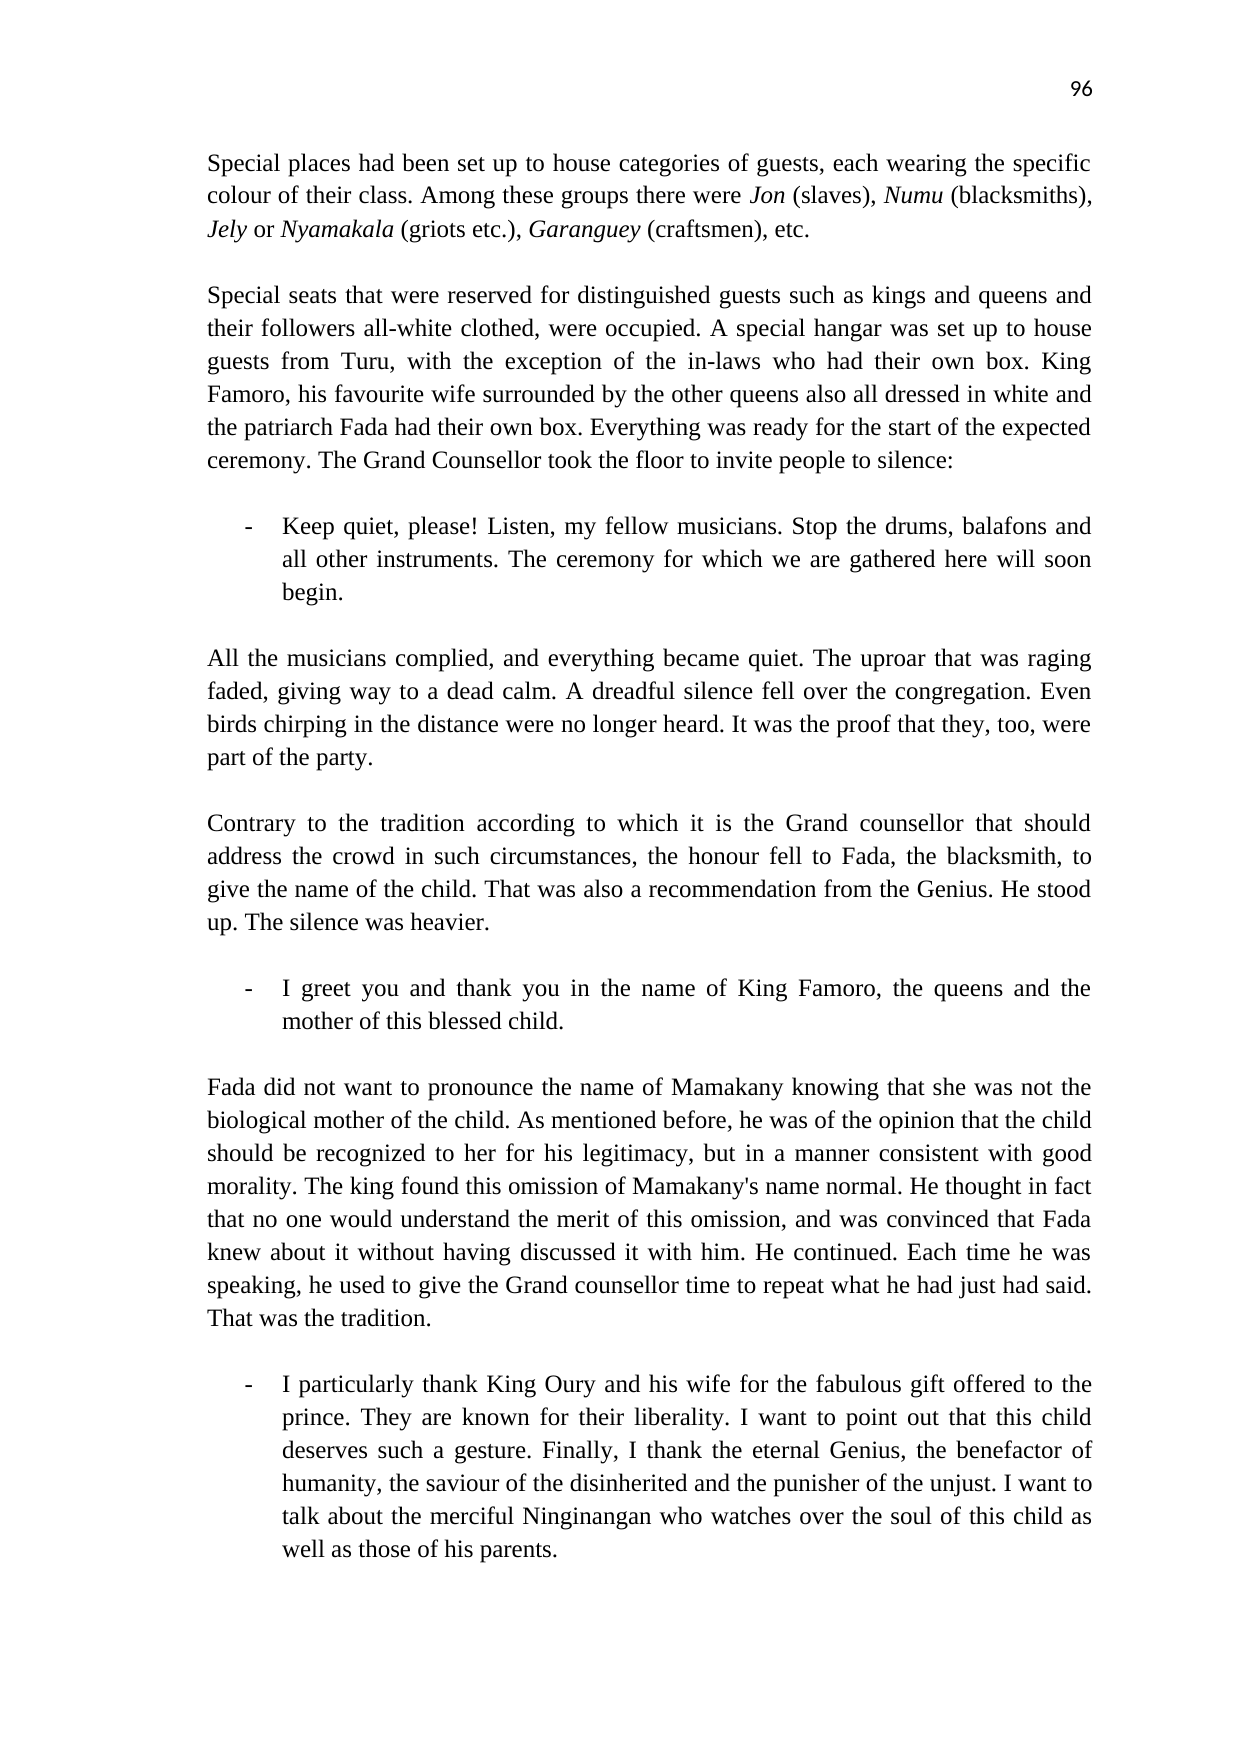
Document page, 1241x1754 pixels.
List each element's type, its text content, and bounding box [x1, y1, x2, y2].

text Contrary to the tradition according to which it is the Grand counsellor that should address the crowd in such circumstances, the honour fell to Fada, the blacksmith, to give the name of the child. That was also a recommendation from the Genius. He stood up. The silence was heavier. [207, 808, 1093, 936]
list I greet you and thank you in the name of King Famoro, the queens and the mother of this blessed child. [244, 973, 1093, 1035]
text All the musicians complied, and everything became quiet. The uproar that was raging faded, giving way to a dead calm. A dreadful silence fell over the congregation. Even birds chirping in the distance were no longer heard. It was the proof that they, too, were part of the party. [207, 643, 1093, 771]
list I particularly thank King Oury and his wife for the fabulous gift offered to the prince. They are known for their liberality. I want to point out that this child deserves such a gesture. Finally, I thank the eternal Genius, the benefactor of humanity, the saviour of the disinherited and the punisher of the unjust. I want to talk about the merciful Ninginangan who watches over the soul of this child as well as those of his parents. [244, 1369, 1093, 1563]
text Special seats that were reserved for distinguished guests such as kings and queens and their followers all-white clothed, were occupied. A special hangar was set up to house guests from Turu, with the exception of the in-laws who had their own box. King Famoro, his favourite wife surrounded by the other queens also all dressed in white and the patriarch Fada had their own box. Everything was ready for the start of the expected ceremony. The Grand Counsellor took the floor to invite people to silence: [207, 280, 1093, 473]
text Special places had been set up to house categories of guests, each wearing the specific colour of their class. Among these groups there were Jon (slaves), Numu (blacksmiths), Jely or Nyamakala (griots etc.), Garanguey (craftsmen), etc. [207, 148, 1093, 242]
list Keep quiet, please! Listen, my fellow musicians. Stop the drums, balafons and all other instruments. The ceremony for which we are gathered here will soon begin. [244, 511, 1093, 606]
text Fada did not want to pronounce the name of Mamakany knowing that she was not the biological mother of the child. As mentioned before, he was of the opinion that the child should be recognized to her for his legitimacy, but in a manner consistent with good morality. The king found this omission of Mamakany's name normal. He thought in fact that no one would understand the merit of this omission, and was convinced that Fada knew about it without having discussed it with him. He continued. Each time he was speaking, he used to give the Grand counsellor time to repeat what he had just had said. That was the tradition. [207, 1072, 1093, 1332]
